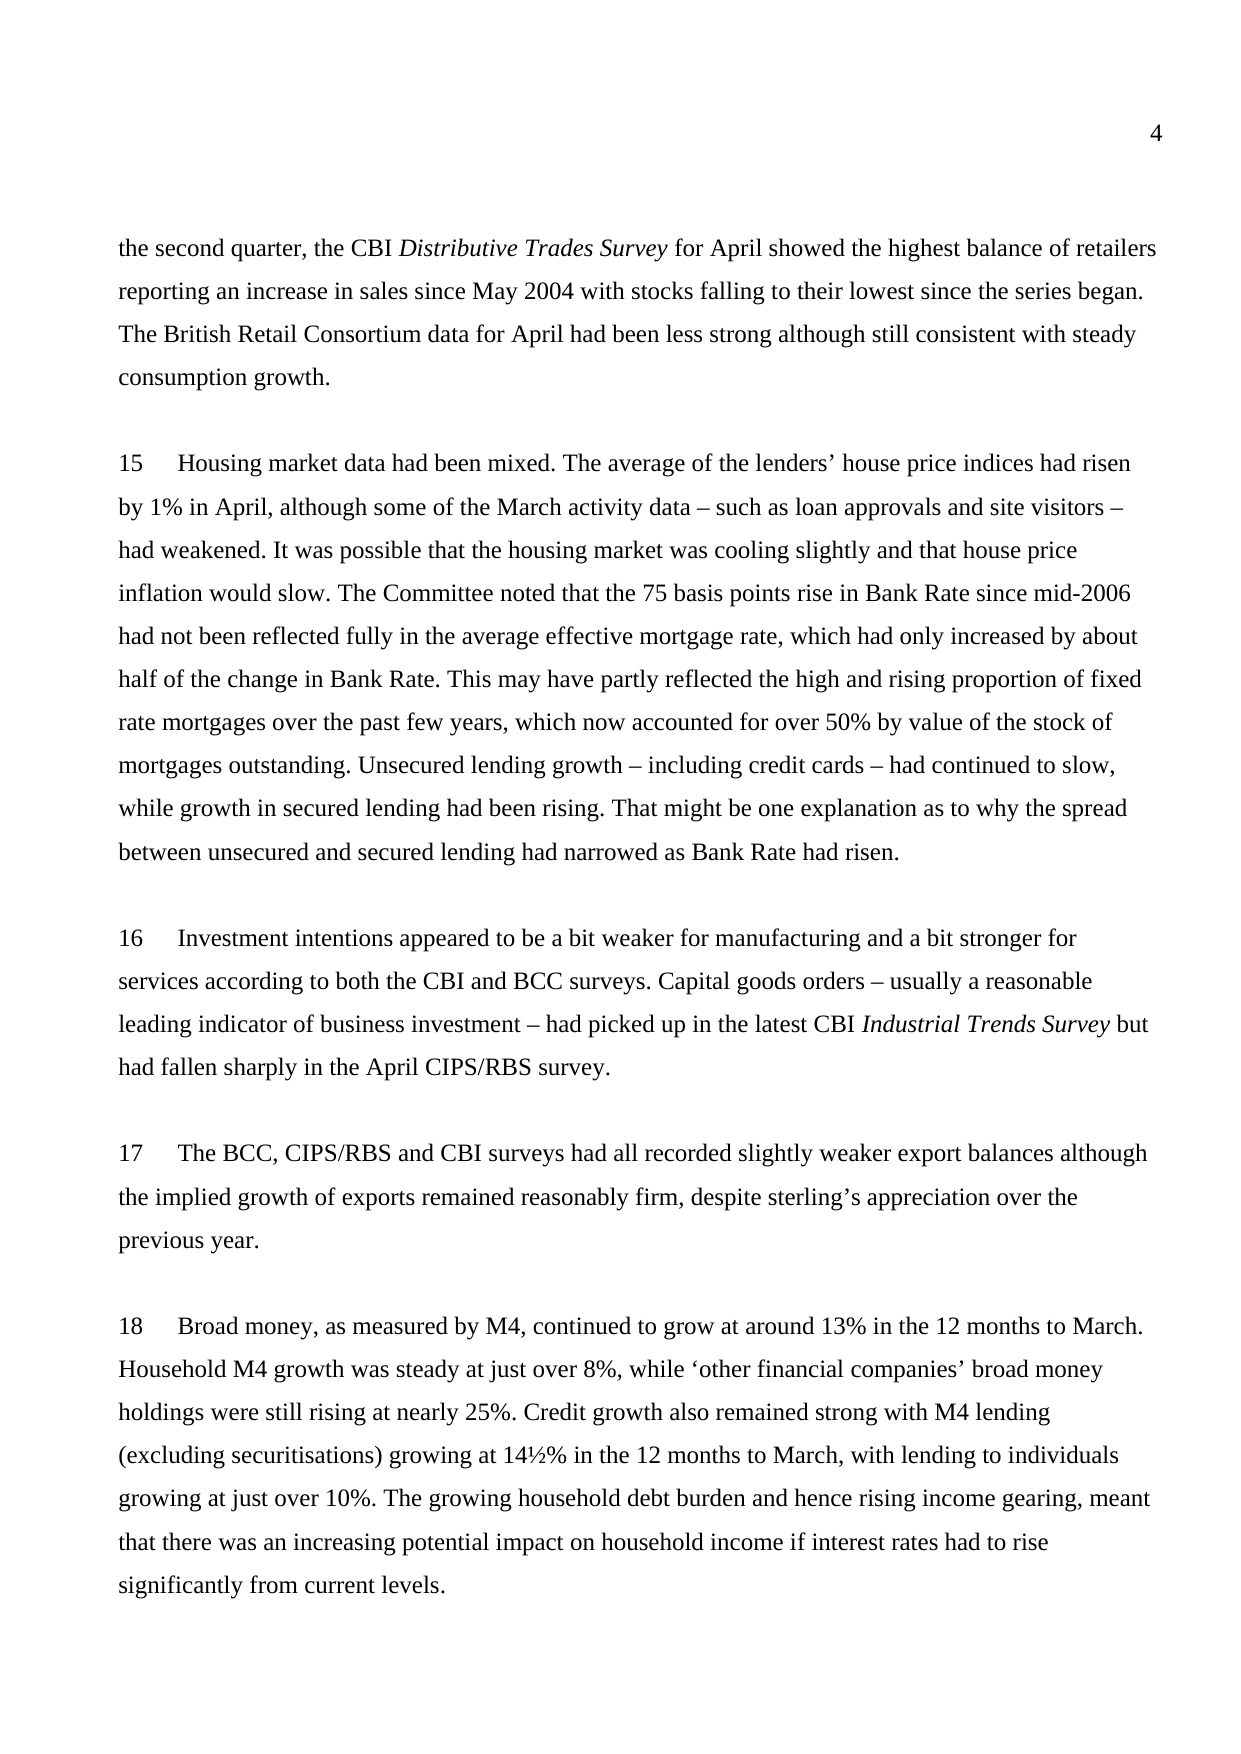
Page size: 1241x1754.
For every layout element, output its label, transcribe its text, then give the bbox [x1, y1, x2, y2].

list Investment intentions appeared to be a bit weaker for manufacturing and a bit stronger for services according to both the CBI and BCC surveys. Capital goods orders – usually a reasonable leading indicator of business investment – had picked up in the latest CBI Industrial Trends Survey but had fallen sharply in the April CIPS/RBS survey. [118, 923, 1149, 1081]
list Housing market data had been mixed. The average of the lenders’ house price indices had risen by 1% in April, although some of the March activity data – such as loan approvals and site visitors – had weakened. It was possible that the housing market was cooling slightly and that house price inflation would slow. The Committee noted that the 75 basis points rise in Bank Rate since mid-2006 had not been reflected fully in the average effective mortgage rate, which had only increased by about half of the change in Bank Rate. This may have partly reflected the high and rising proportion of fixed rate mortgages over the past few years, which now accounted for over 50% by value of the stock of mortgages outstanding. Unsecured lending growth – including credit cards – had continued to slow, while growth in secured lending had been rising. That might be one explanation as to why the spread between unsecured and secured lending had narrowed as Bank Rate had risen. [118, 448, 1149, 865]
list The BCC, CIPS/RBS and CBI surveys had all recorded slightly weaker export balances although the implied growth of exports remained reasonably firm, despite sterling’s appreciation over the previous year. [118, 1138, 1148, 1253]
text the second quarter, the CBI Distributive Trades Survey for April showed the highest balance of retailers reporting an increase in sales since May 2004 with stocks falling to their lowest since the series began. The British Retail Consortium data for April had been less strong although still consistent with steady consumption growth. [118, 233, 1158, 391]
list Broad money, as measured by M4, continued to grow at around 13% in the 12 months to March. Household M4 growth was steady at just over 8%, while ‘other financial companies’ broad money holdings were still rising at nearly 25%. Credit growth also remained strong with M4 lending (excluding securitisations) growing at 14½% in the 12 months to March, with lending to individuals growing at just over 10%. The growing household debt burden and hence rising income gearing, meant that there was an increasing potential impact on household income if interest rates had to rise significantly from current levels. [118, 1311, 1157, 1598]
